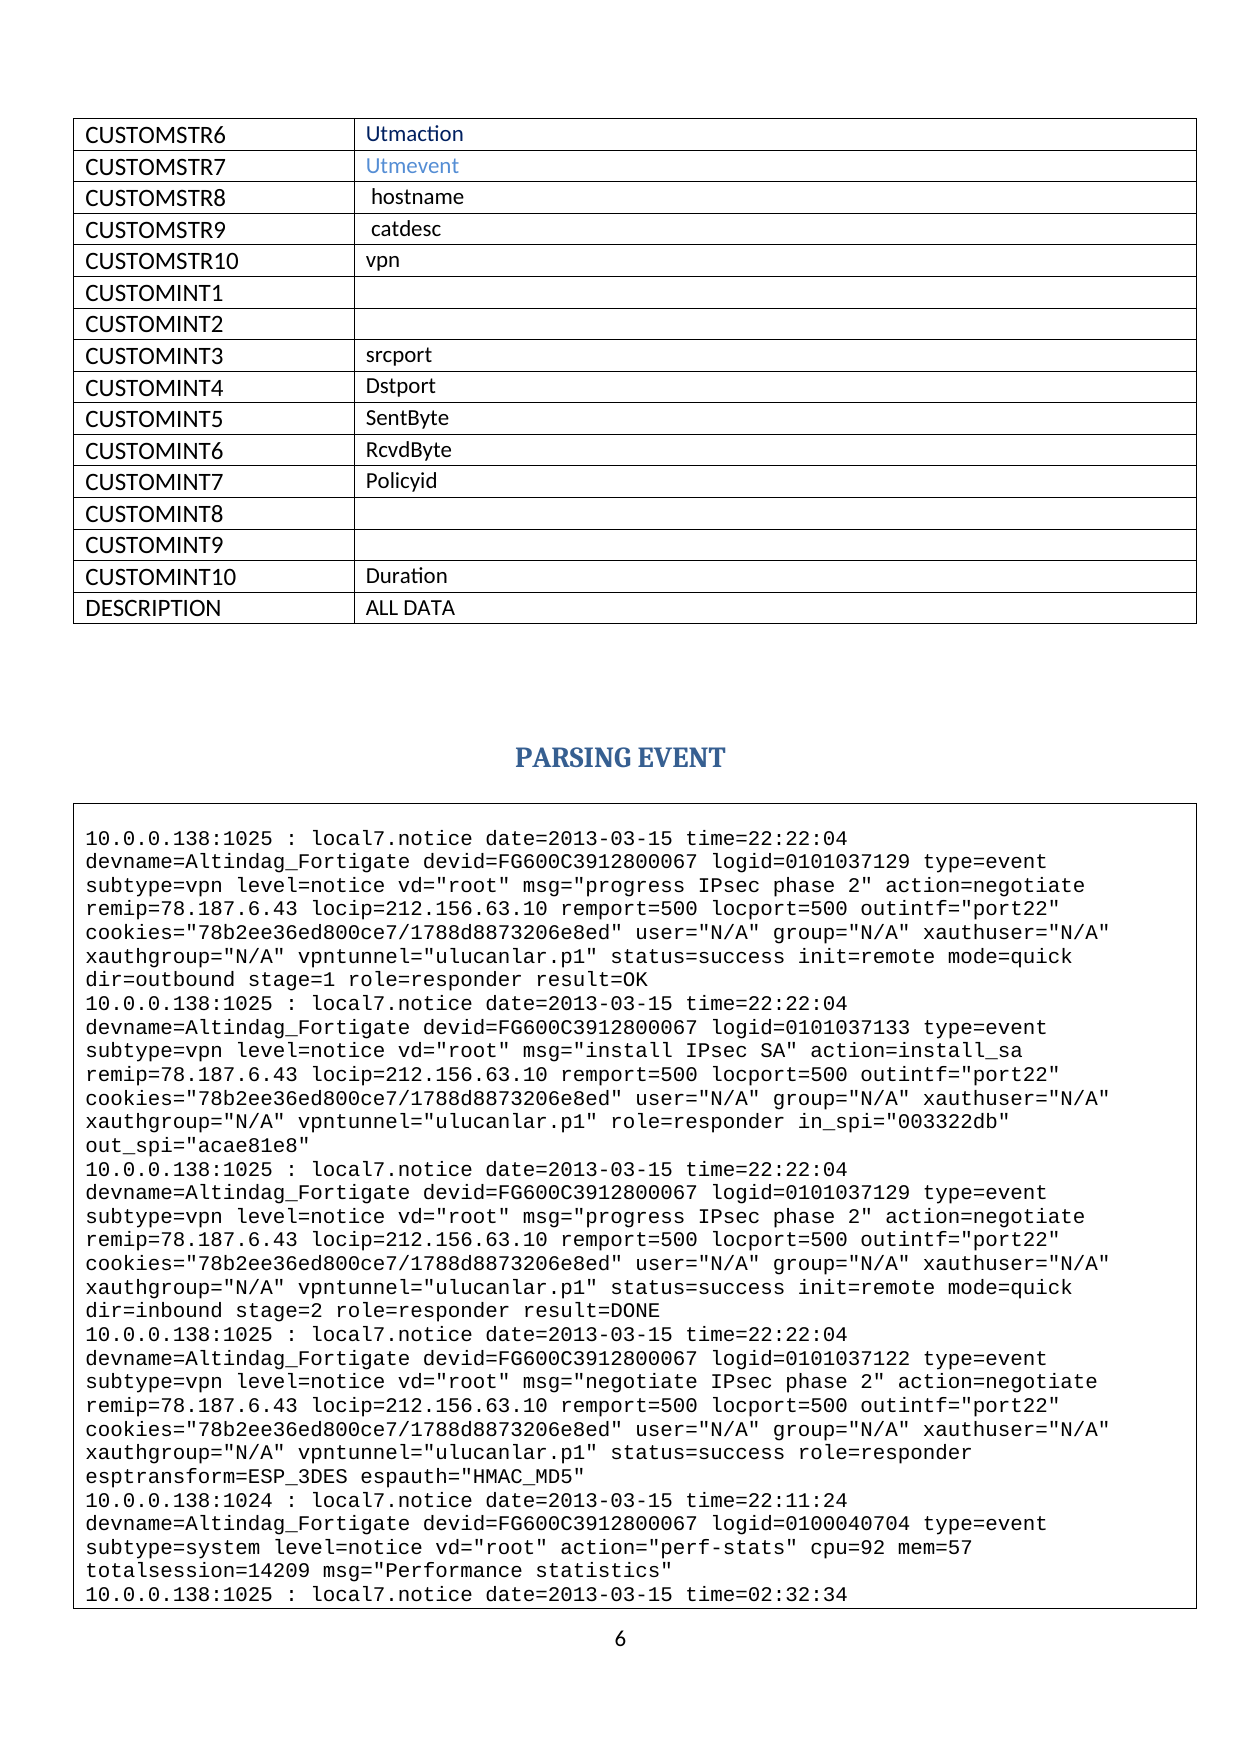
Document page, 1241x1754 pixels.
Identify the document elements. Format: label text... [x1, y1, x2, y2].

table_cell SentByte [355, 403, 1196, 434]
table_cell CUSTOMINT6 [74, 435, 354, 465]
table_cell DESCRIPTION [74, 593, 354, 623]
table_cell Utmevent [355, 151, 1196, 181]
table_cell CUSTOMINT2 [74, 309, 354, 339]
table_cell CUSTOMINT8 [74, 498, 354, 528]
table_cell Dstport [355, 372, 1196, 402]
table_cell CUSTOMSTR9 [74, 214, 354, 244]
table_cell CUSTOMINT3 [74, 340, 354, 371]
table_cell Duration [355, 561, 1196, 592]
table_cell ALL DATA [355, 593, 1196, 623]
table_cell CUSTOMINT1 [74, 277, 354, 307]
table_cell CUSTOMINT5 [74, 403, 354, 434]
table_cell CUSTOMINT10 [74, 561, 354, 592]
table_cell CUSTOMSTR8 [74, 182, 354, 213]
table_cell RcvdByte [355, 435, 1196, 465]
table_cell vpn [355, 245, 1196, 276]
table_cell catdesc [355, 214, 1196, 244]
table_cell CUSTOMSTR6 [74, 119, 354, 150]
table_cell [355, 277, 1196, 307]
table_cell [355, 530, 1196, 560]
subtitle PARSING EVENT [148, 674, 1092, 775]
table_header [74, 804, 1196, 1608]
table_cell CUSTOMINT9 [74, 530, 354, 560]
table_cell [355, 498, 1196, 528]
table_cell CUSTOMINT7 [74, 466, 354, 497]
table_cell Policyid [355, 466, 1196, 497]
table_cell Utmaction [355, 119, 1196, 150]
table_cell CUSTOMSTR7 [74, 151, 354, 181]
table_cell hostname [355, 182, 1196, 213]
table_cell CUSTOMINT4 [74, 372, 354, 402]
table_cell [355, 309, 1196, 339]
table_cell srcport [355, 340, 1196, 371]
table_cell CUSTOMSTR10 [74, 245, 354, 276]
